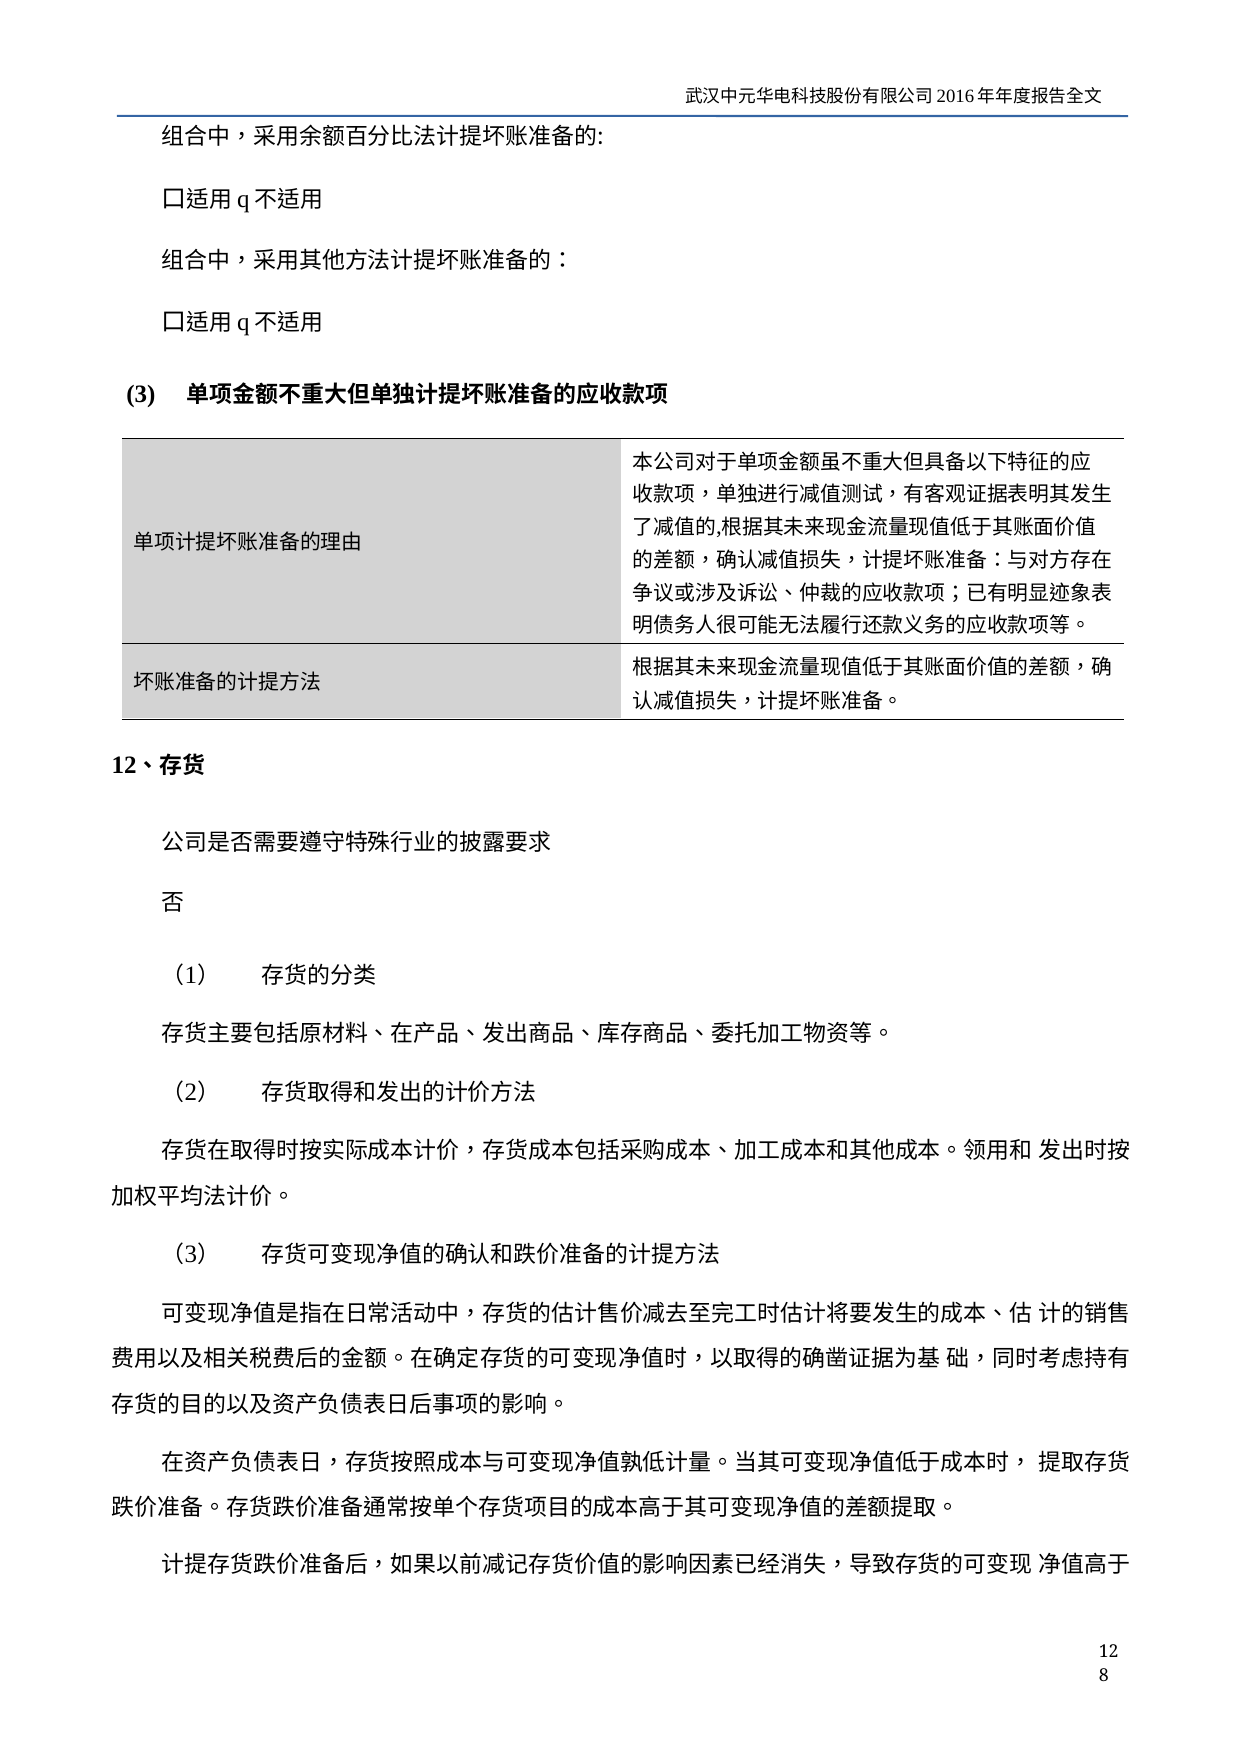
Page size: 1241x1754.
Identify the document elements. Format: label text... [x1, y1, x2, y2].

text 可变现净值是指在日常活动中，存货的估计售价减去至完工时估计将要发生的成本、估 计的销售费用以及相关税费后的金额。在确定存货的可变现净值时，以取得的确凿证据为基 础，同时考虑持有存货的目的以及资产负债表日后事项的影响。 [111, 1284, 1134, 1422]
text 在资产负债表日，存货按照成本与可变现净值孰低计量。当其可变现净值低于成本时， 提取存货跌价准备。存货跌价准备通常按单个存货项目的成本高于其可变现净值的差额提取。 [111, 1434, 1134, 1524]
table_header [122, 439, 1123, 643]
text （1） 存货的分类 [111, 947, 1134, 992]
text 12、存货 [111, 749, 1134, 780]
text （3） 存货可变现净值的确认和跌价准备的计提方法 [111, 1226, 1134, 1272]
list 单项金额不重大但单独计提坏账准备的应收款项 [111, 378, 1134, 409]
text 否 [111, 886, 1134, 917]
text 口适用q不适用 [111, 304, 1134, 338]
text 公司是否需要遵守特殊行业的披露要求 [111, 826, 1134, 857]
text 口适用q不适用 [111, 180, 1134, 214]
text 组合中，采用其他方法计提坏账准备的： [111, 243, 1134, 275]
text 组合中，采用余额百分比法计提坏账准备的: [111, 120, 1134, 151]
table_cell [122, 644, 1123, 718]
text 存货在取得时按实际成本计价，存货成本包括采购成本、加工成本和其他成本。领用和 发出时按加权平均法计价。 [111, 1122, 1134, 1214]
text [111, 1537, 1134, 1582]
text （2） 存货取得和发出的计价方法 [111, 1063, 1134, 1109]
text 存货主要包括原材料、在产品、发出商品、库存商品、委托加工物资等。 [111, 1005, 1134, 1051]
